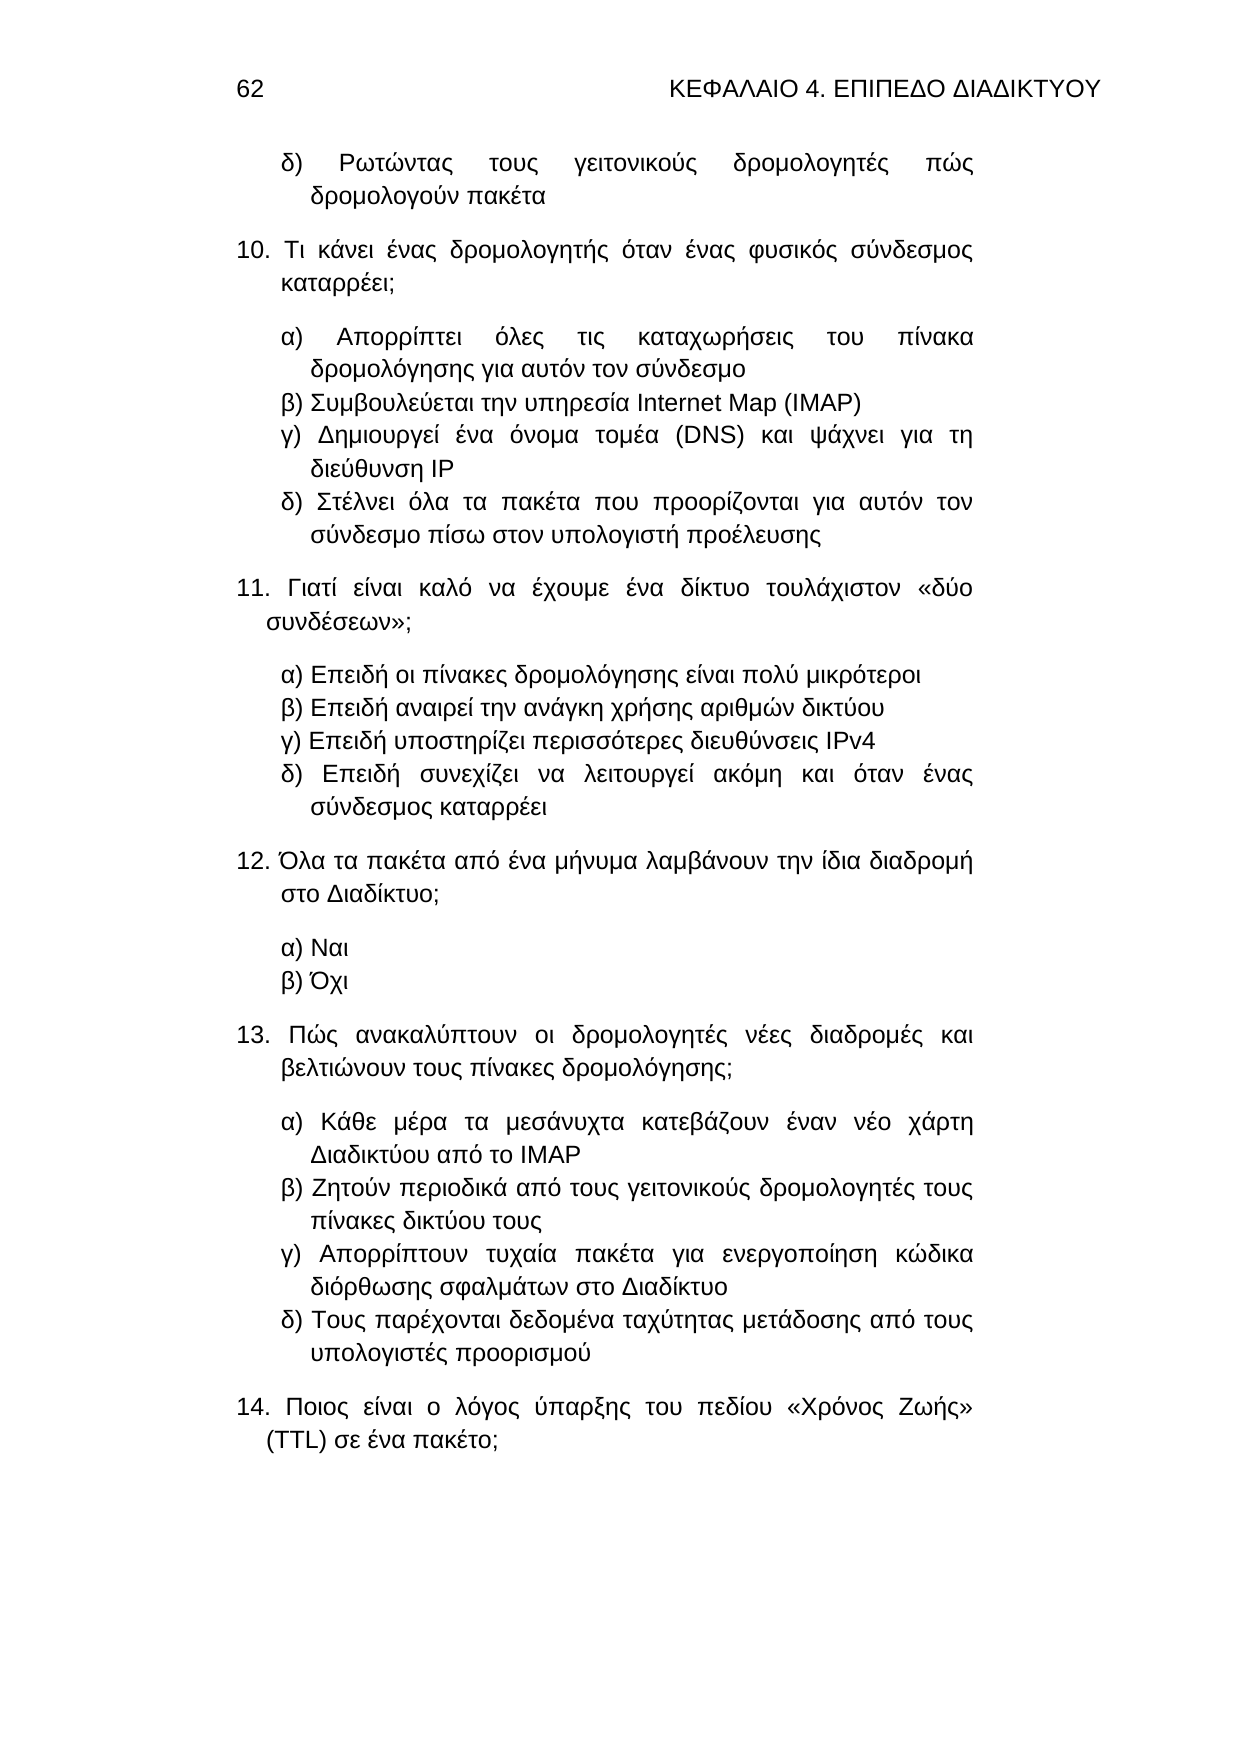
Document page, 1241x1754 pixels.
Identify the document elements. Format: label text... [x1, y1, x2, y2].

text β) Όχι [281, 966, 974, 995]
text α) Επειδή οι πίνακες δρομολόγησης είναι πολύ μικρότεροι [281, 660, 974, 689]
text α) Απορρίπτει όλες τις καταχωρήσεις του πίνακα δρομολόγησης για αυτόν τον σύνδεσμο [281, 321, 974, 383]
text α) Κάθε μέρα τα μεσάνυχτα κατεβάζουν έναν νέο χάρτη Διαδικτύου από το IMAP [281, 1107, 974, 1169]
text δ) Τους παρέχονται δεδομένα ταχύτητας μετάδοσης από τους υπολογιστές προορισμού [281, 1305, 974, 1367]
text γ) Δημιουργεί ένα όνομα τομέα (DNS) και ψάχνει για τη διεύθυνση IP [281, 421, 974, 482]
text 10. Τι κάνει ένας δρομολογητής όταν ένας φυσικός σύνδεσμος καταρρέει; [236, 234, 974, 296]
text β) Επειδή αναιρεί την ανάγκη χρήσης αριθμών δικτύου [281, 693, 974, 722]
text β) Ζητούν περιοδικά από τους γειτονικούς δρομολογητές τους πίνακες δικτύου τους [281, 1173, 974, 1235]
text β) Συμβουλεύεται την υπηρεσία Internet Map (IMAP) [281, 387, 974, 416]
text δ) Ρωτώντας τους γειτονικούς δρομολογητές πώς δρομολογούν πακέτα [281, 148, 974, 209]
text δ) Επειδή συνεχίζει να λειτουργεί ακόμη και όταν ένας σύνδεσμος καταρρέει [281, 759, 974, 821]
text 12. Όλα τα πακέτα από ένα μήνυμα λαμβάνουν την ίδια διαδρομή στο Διαδίκτυο; [236, 846, 974, 908]
text α) Ναι [281, 933, 974, 962]
text 11. Γιατί είναι καλό να έχουμε ένα δίκτυο τουλάχιστον «δύο συνδέσεων»; [236, 573, 974, 635]
text γ) Απορρίπτουν τυχαία πακέτα για ενεργοποίηση κώδικα διόρθωσης σφαλμάτων στο Διαδίκτυο [281, 1239, 974, 1301]
text γ) Επειδή υποστηρίζει περισσότερες διευθύνσεις IPv4 [281, 726, 974, 755]
text 14. Ποιος είναι ο λόγος ύπαρξης του πεδίου «Χρόνος Ζωής» (TTL) σε ένα πακέτο; [236, 1392, 974, 1454]
text 13. Πώς ανακαλύπτουν οι δρομολογητές νέες διαδρομές και βελτιώνουν τους πίνακες δρομολόγησης; [236, 1020, 974, 1082]
text δ) Στέλνει όλα τα πακέτα που προορίζονται για αυτόν τον σύνδεσμο πίσω στον υπολογιστή προέλευσης [281, 487, 974, 548]
